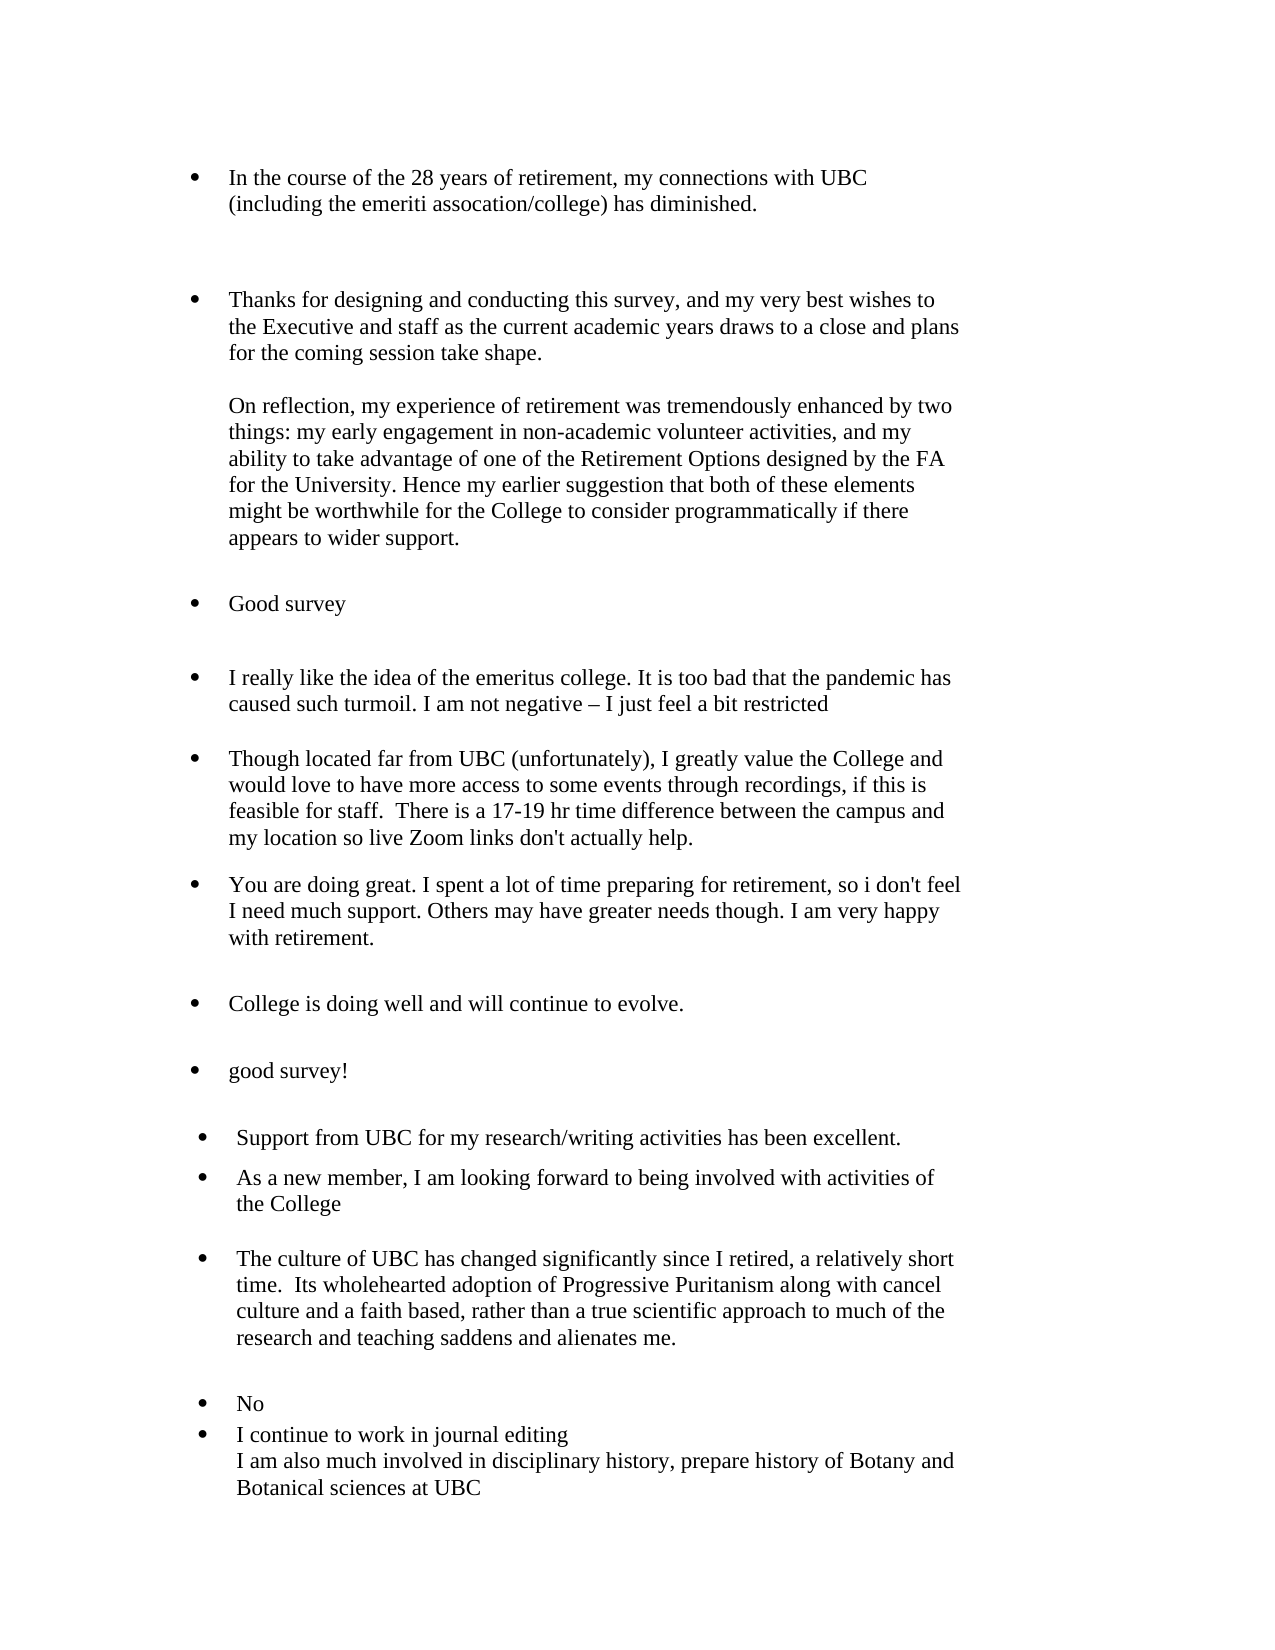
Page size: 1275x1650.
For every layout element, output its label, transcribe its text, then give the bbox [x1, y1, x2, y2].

table_cell College is doing well and will continue to evolve. [150, 950, 975, 1017]
table_cell Thanks for designing and conducting this survey, and my very best wishes to the Executive and staff as the current academic years draws to a close and plans for the coming session take shape. On reflection, my experience of retirement was tremendously enhanced by two things: my early engagement in non-academic volunteer activities, and my ability to take advantage of one of the Retirement Options designed by the FA for the University. Hence my earlier suggestion that both of these elements might be worthwhile for the College to consider programmatically if there appears to wider support. [150, 217, 975, 550]
table_cell As a new member, I am looking forward to being involved with activities of the College [150, 1150, 975, 1217]
table_cell You are doing great. I spent a lot of time preparing for retirement, so i don't feel I need much support. Others may have greater needs though. I am very happy with retirement. [150, 850, 975, 950]
table_cell good survey! [150, 1017, 975, 1083]
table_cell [150, 1417, 975, 1500]
table_cell Support from UBC for my research/writing activities has been excellent. [150, 1083, 975, 1150]
table_cell No [150, 1350, 975, 1417]
table_cell In the course of the 28 years of retirement, my connections with UBC (including the emeriti assocation/college) has diminished. [150, 150, 975, 217]
table_cell Though located far from UBC (unfortunately), I greatly value the College and would love to have more access to some events through recordings, if this is feasible for staff. There is a 17-19 hr time difference between the campus and my location so live Zoom links don't actually help. [150, 717, 975, 850]
table_cell Good survey [150, 550, 975, 617]
table_cell The culture of UBC has changed significantly since I retired, a relatively short time. Its wholehearted adoption of Progressive Puritanism along with cancel culture and a faith based, rather than a true scientific approach to much of the research and teaching saddens and alienates me. [150, 1217, 975, 1350]
table_cell I really like the idea of the emeritus college. It is too bad that the pandemic has caused such turmoil. I am not negative – I just feel a bit restricted [150, 617, 975, 717]
